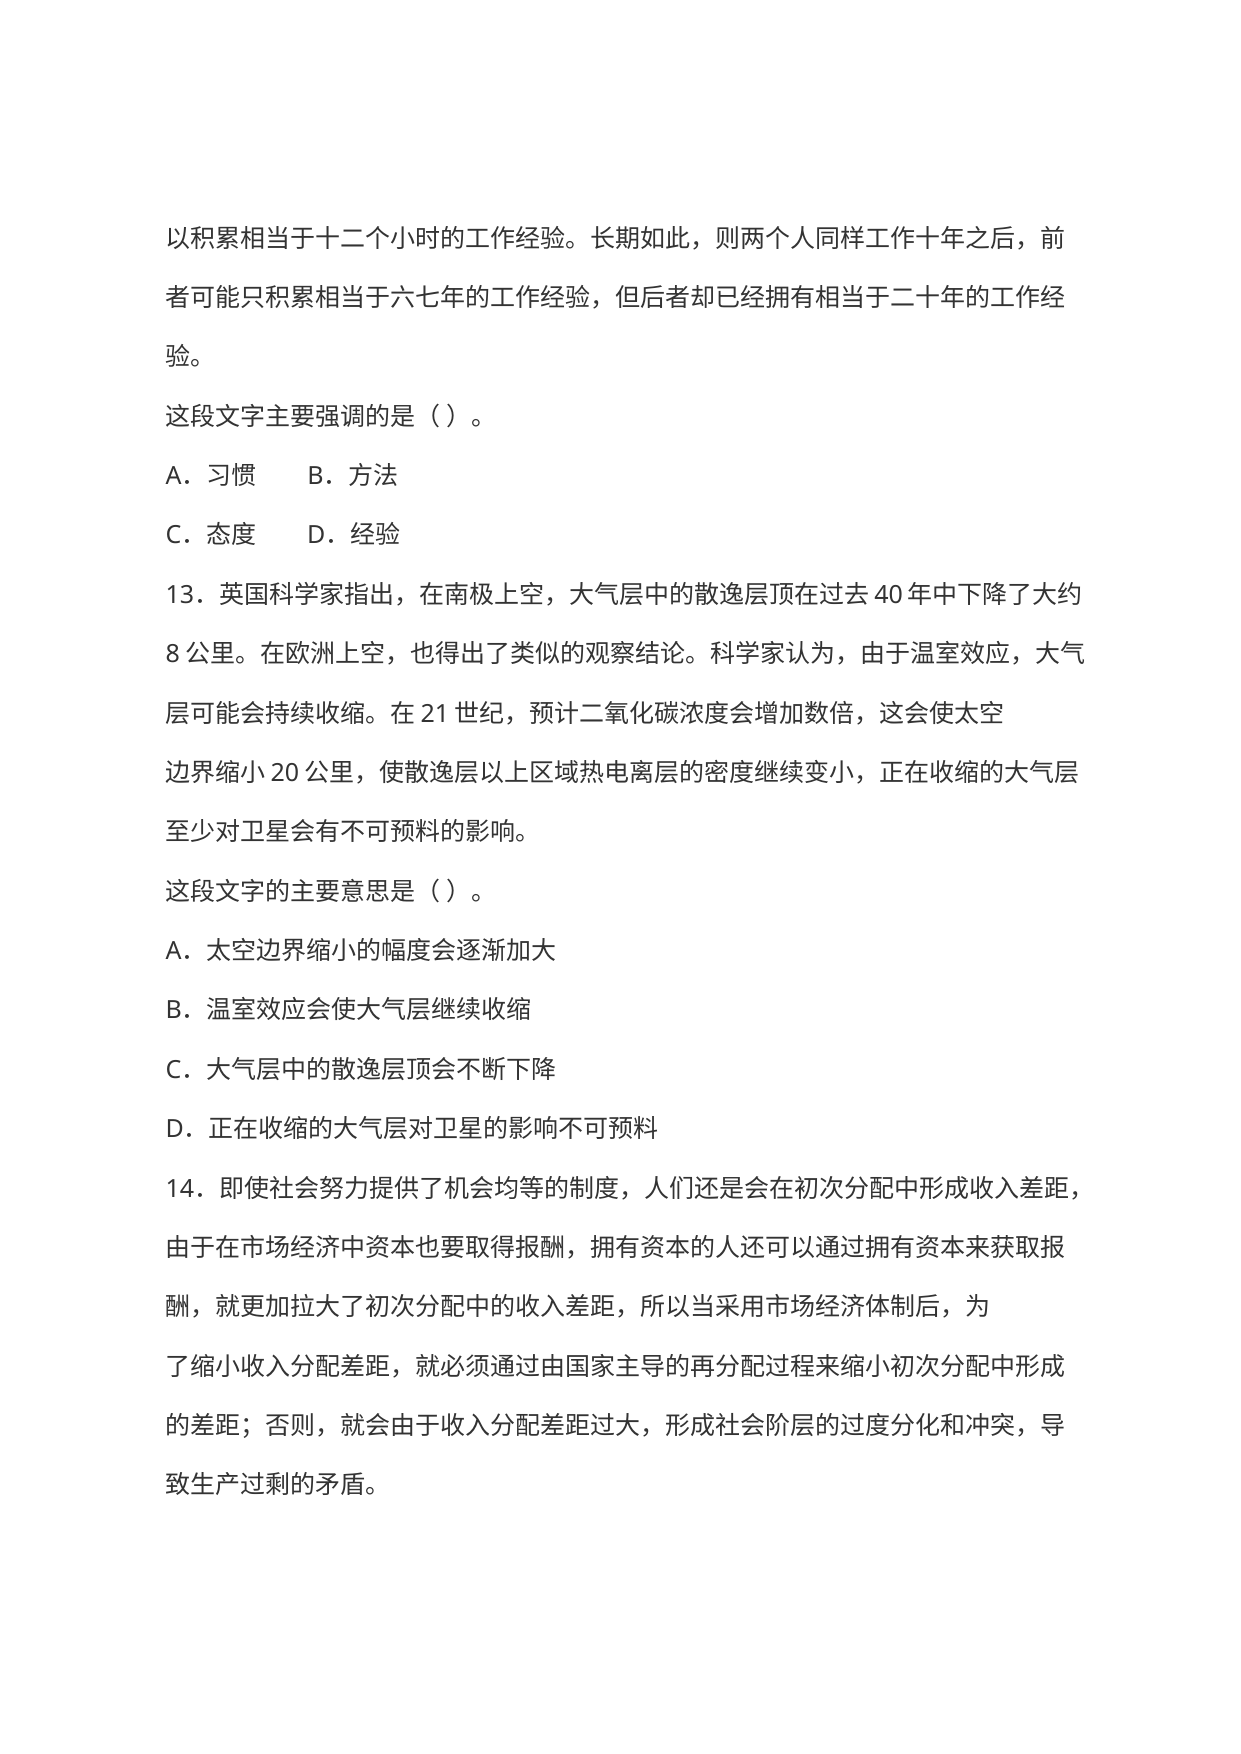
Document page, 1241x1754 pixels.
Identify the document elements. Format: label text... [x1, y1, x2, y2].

text A．太空边界缩小的幅度会逐渐加大 [165, 907, 1087, 967]
text A．习惯 B．方法 [165, 432, 1087, 492]
text 这段文字的主要意思是（ ）。 [165, 848, 1087, 907]
text C．态度 D．经验 [165, 492, 1087, 551]
text D．正在收缩的大气层对卫星的影响不可预料 [165, 1086, 1087, 1145]
text 这段文字主要强调的是（ ）。 [165, 373, 1087, 432]
text B．温室效应会使大气层继续收缩 [165, 967, 1087, 1026]
text C．大气层中的散逸层顶会不断下降 [165, 1026, 1087, 1086]
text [165, 195, 1087, 373]
text 14．即使社会努力提供了机会均等的制度，人们还是会在初次分配中形成收入差距，由于在市场经济中资本也要取得报酬，拥有资本的人还可以通过拥有资本来获取报酬，就更加拉大了初次分配中的收入差距，所以当采用市场经济体制后，为 了缩小收入分配差距，就必须通过由国家主导的再分配过程来缩小初次分配中形成的差距；否则，就会由于收入分配差距过大，形成社会阶层的过度分化和冲突，导致生产过剩的矛盾。 [165, 1145, 1087, 1501]
text 13．英国科学家指出，在南极上空，大气层中的散逸层顶在过去40年中下降了大约8公里。在欧洲上空，也得出了类似的观察结论。科学家认为，由于温室效应，大气层可能会持续收缩。在21世纪，预计二氧化碳浓度会增加数倍，这会使太空 边界缩小20公里，使散逸层以上区域热电离层的密度继续变小，正在收缩的大气层至少对卫星会有不可预料的影响。 [165, 551, 1087, 848]
